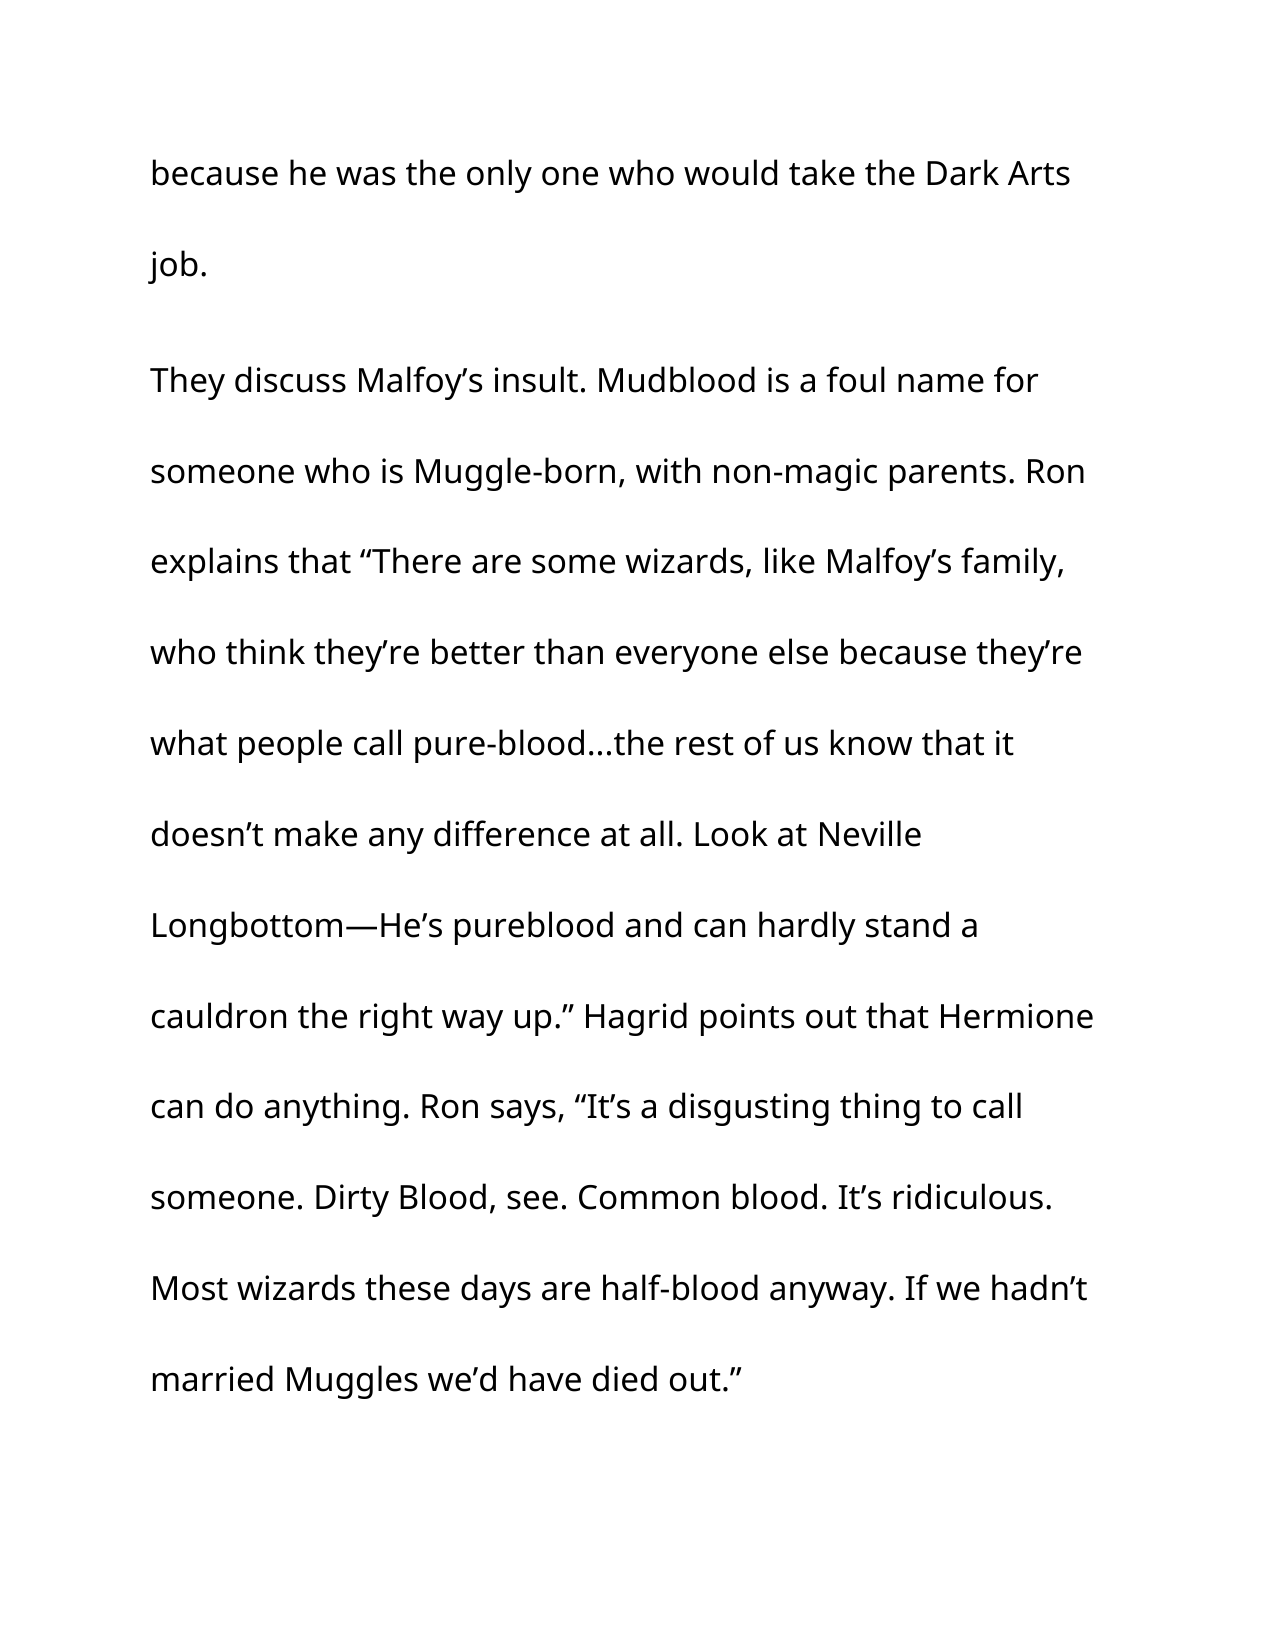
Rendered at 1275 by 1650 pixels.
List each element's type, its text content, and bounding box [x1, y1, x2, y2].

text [150, 150, 1125, 286]
text They discuss Malfoy’s insult. Mudblood is a foul name for someone who is Muggle-born, with non-magic parents. Ron explains that “There are some wizards, like Malfoy’s family, who think they’re better than everyone else because they’re what people call pure-blood...the rest of us know that it doesn’t make any difference at all. Look at Neville Longbottom—He’s pureblood and can hardly stand a cauldron the right way up.” Hagrid points out that Hermione can do anything. Ron says, “It’s a disgusting thing to call someone. Dirty Blood, see. Common blood. It’s ridiculous. Most wizards these days are half-blood anyway. If we hadn’t married Muggles we’d have died out.” [150, 357, 1125, 1401]
